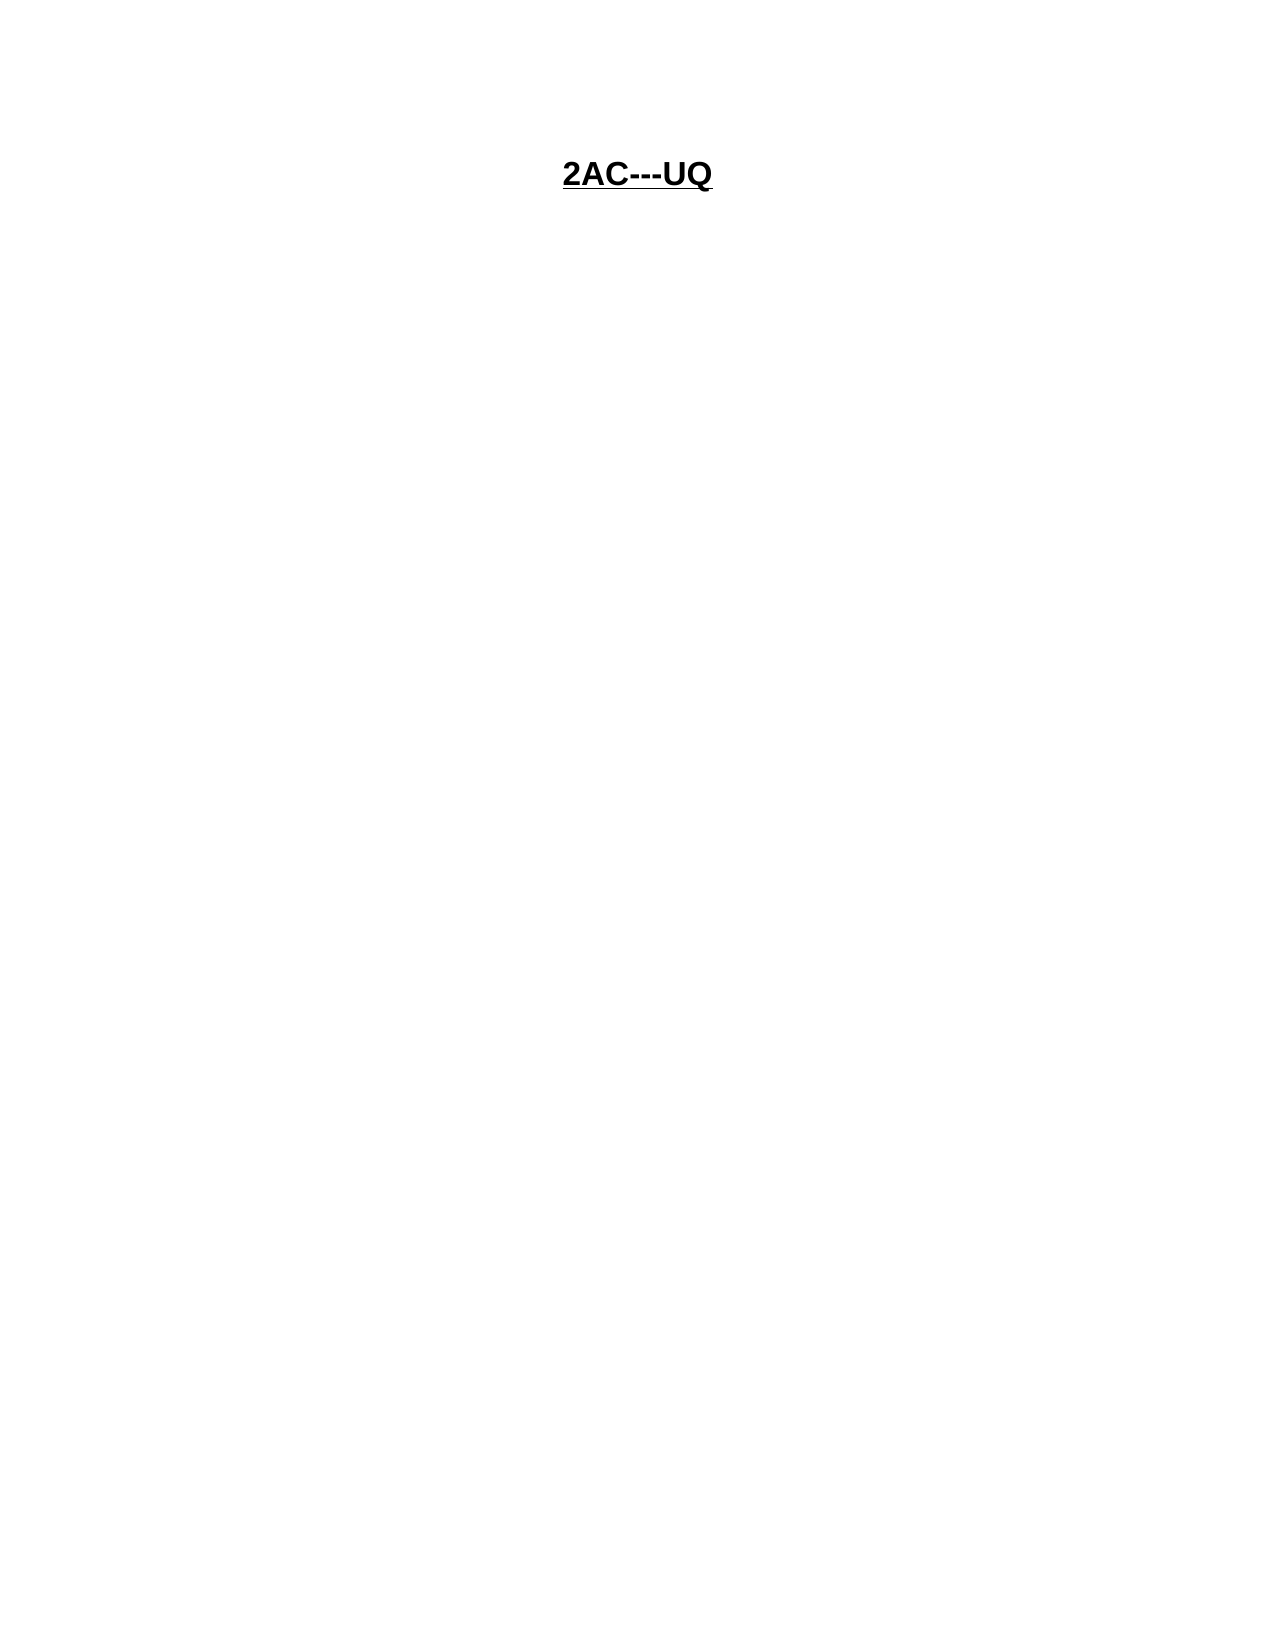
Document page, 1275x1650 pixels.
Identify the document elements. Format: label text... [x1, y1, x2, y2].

subtitle 2AC---UQ [150, 154, 1125, 193]
